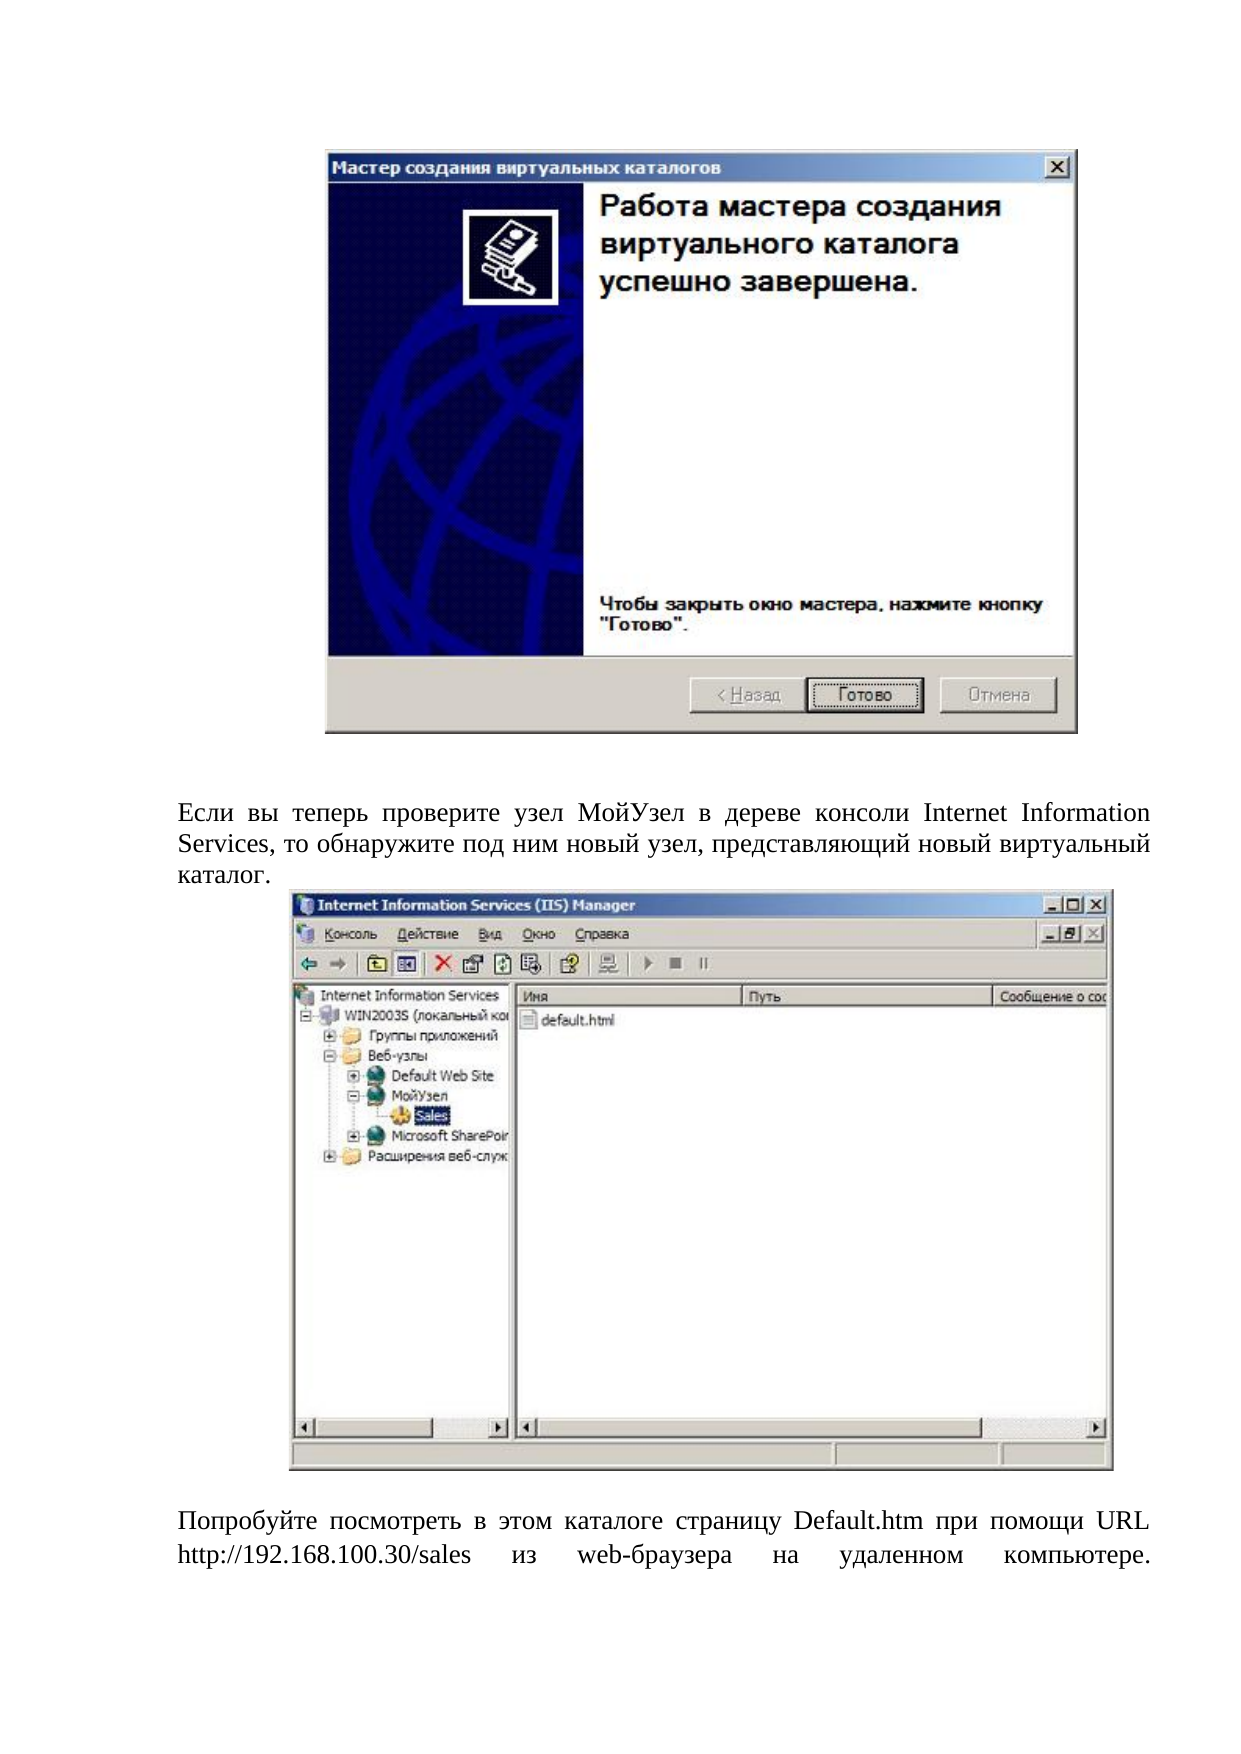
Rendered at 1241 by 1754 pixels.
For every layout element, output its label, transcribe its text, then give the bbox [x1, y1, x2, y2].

text Попробуйте посмотреть в этом каталоге страницу Default.htm при помощи URL http://192.168.100.30/sales из web-браузера на удаленном компьютере. [177, 1471, 1152, 1599]
text Если вы теперь проверите узел МойУзел в дереве консоли Internet Information Services, то обнаружите под ним новый узел, представляющий новый виртуальный каталог. [177, 734, 1152, 889]
picture [324, 149, 1078, 734]
picture [288, 889, 1114, 1471]
